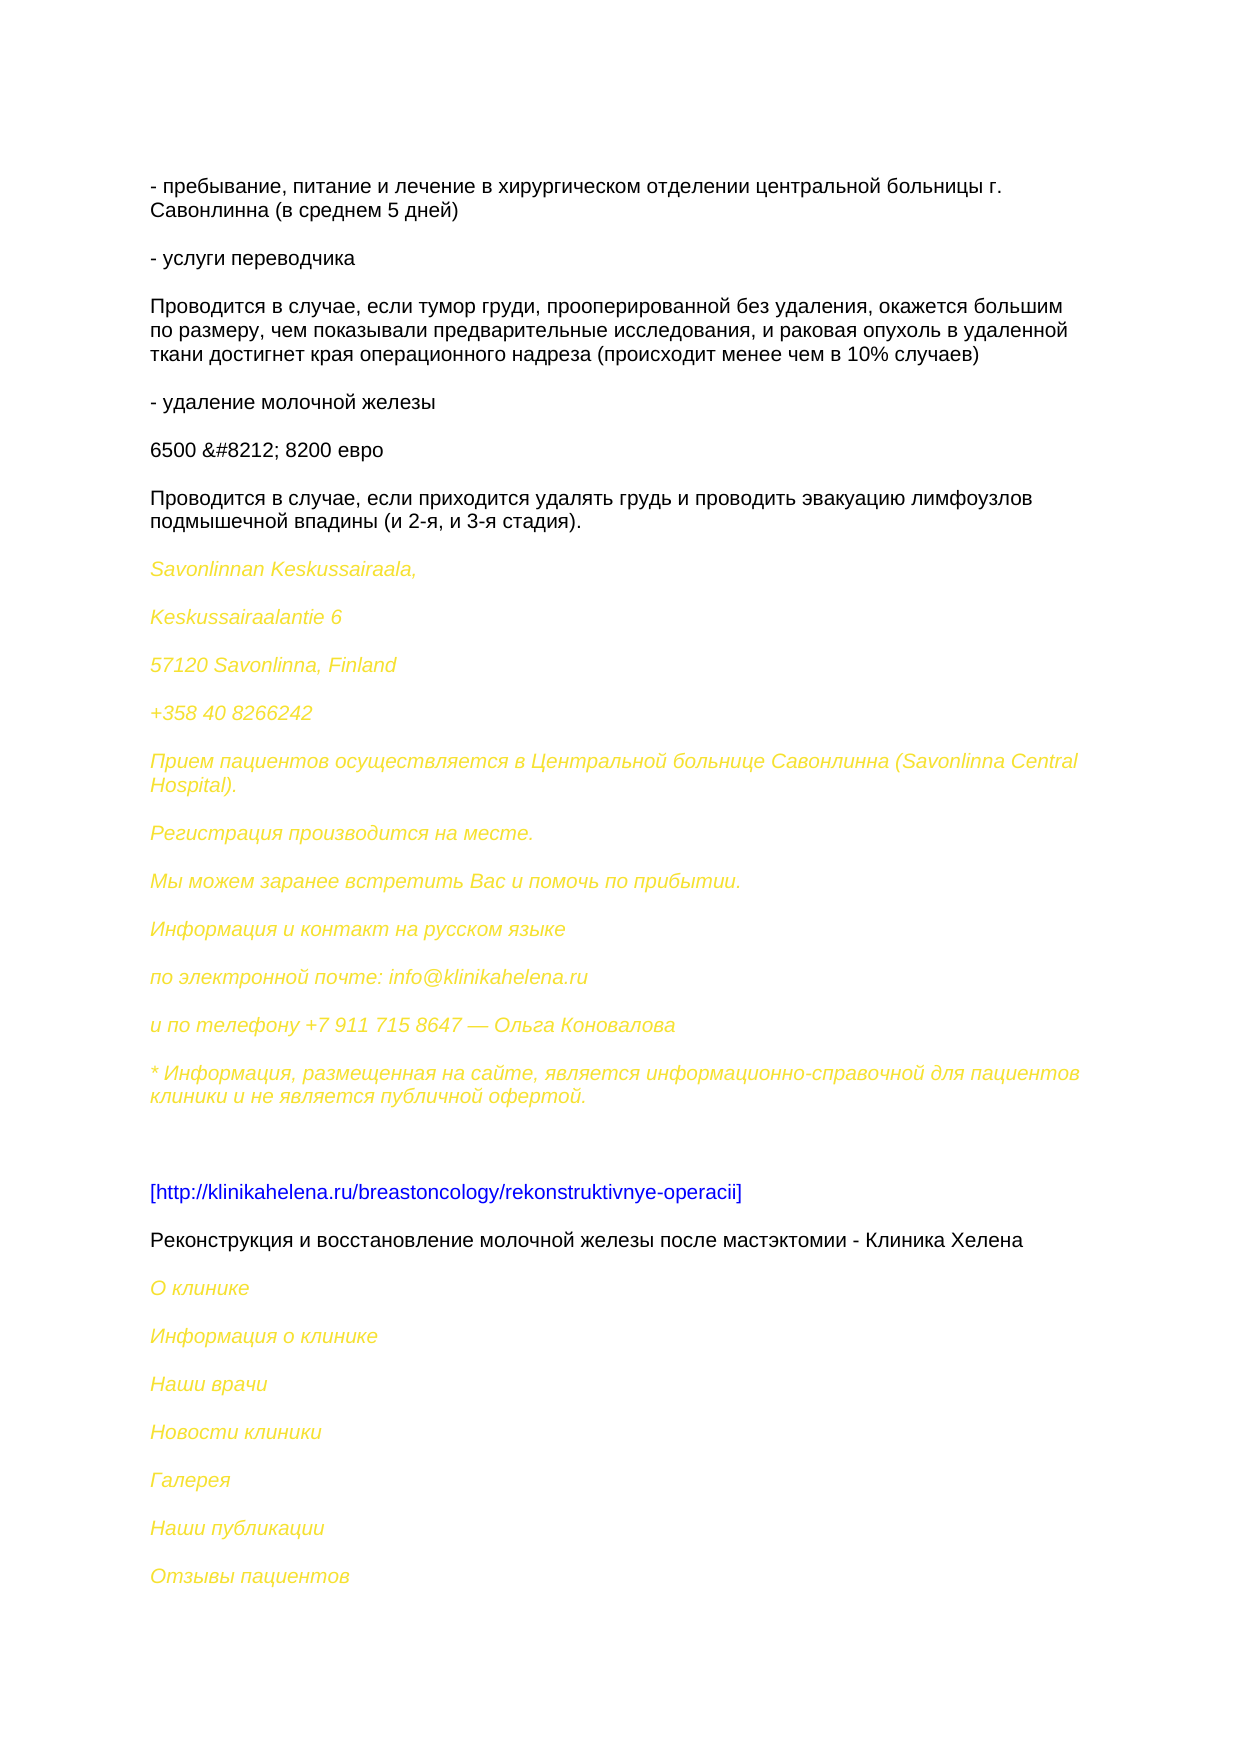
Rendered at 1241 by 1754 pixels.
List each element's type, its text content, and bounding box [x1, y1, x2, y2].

text - услуги переводчика [150, 246, 1090, 270]
text Новости клиники [150, 1420, 1090, 1444]
text Наши врачи [150, 1372, 1090, 1396]
text 57120 Savonlinna, Finland [150, 653, 1090, 677]
text и по телефону +7 911 715 8647 — Ольга Коновалова [150, 1012, 1090, 1036]
text +358 40 8266242 [150, 701, 1090, 725]
text Галерея [150, 1468, 1090, 1492]
text О клинике [150, 1276, 1090, 1300]
text Отзывы пациентов [150, 1563, 1090, 1587]
text * Информация, размещенная на сайте, является информационно-справочной для пациентов клиники и не является публичной офертой. [150, 1060, 1090, 1108]
text Регистрация производится на месте. [150, 821, 1090, 845]
text Keskussairaalantie 6 [150, 605, 1090, 629]
text - удаление молочной железы [150, 389, 1090, 413]
text Реконструкция и восстановление молочной железы после мастэктомии - Клиника Хелена [150, 1228, 1090, 1252]
text Savonlinnan Keskussairaala, [150, 557, 1090, 581]
text Информация о клинике [150, 1324, 1090, 1348]
text по электронной почте: info@klinikahelena.ru [150, 964, 1090, 988]
text Наши публикации [150, 1516, 1090, 1539]
text - пребывание, питание и лечение в хирургическом отделении центральной больницы г. Савонлинна (в среднем 5 дней) [150, 174, 1090, 222]
text Прием пациентов осуществляется в Центральной больнице Савонлинна (Savonlinna Central Hospital). [150, 749, 1090, 797]
text Проводится в случае, если приходится удалять грудь и проводить эвакуацию лимфоузлов подмышечной впадины (и 2-я, и 3-я стадия). [150, 485, 1090, 533]
text [http://klinikahelena.ru/breastoncology/rekonstruktivnye-operacii] [150, 1180, 1090, 1204]
text 6500 &#8212; 8200 евро [150, 437, 1090, 461]
text Мы можем заранее встретить Вас и помочь по прибытии. [150, 869, 1090, 893]
text Проводится в случае, если тумор груди, прооперированной без удаления, окажется большим по размеру, чем показывали предварительные исследования, и раковая опухоль в удаленной ткани достигнет края операционного надреза (происходит менее чем в 10% случаев) [150, 294, 1090, 366]
text Информация и контакт на русском языке [150, 917, 1090, 941]
